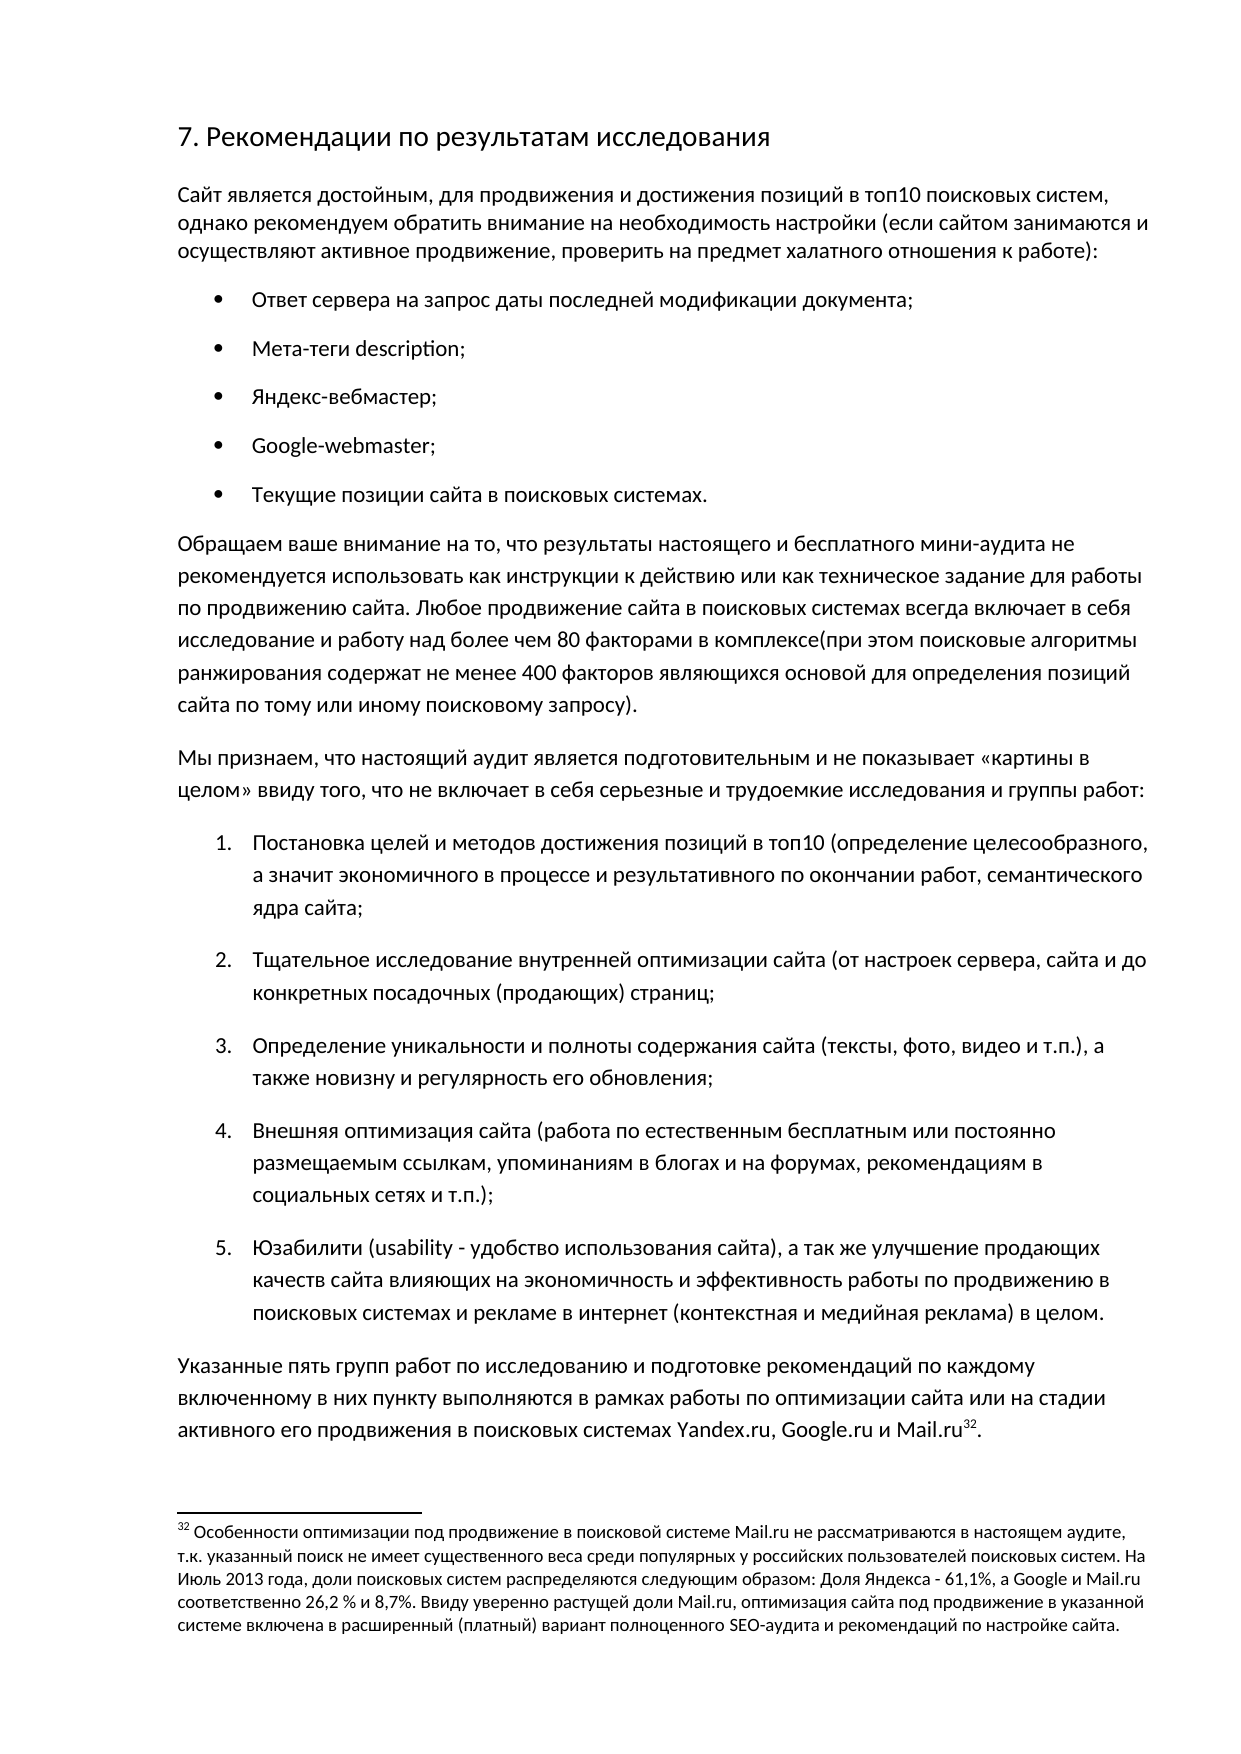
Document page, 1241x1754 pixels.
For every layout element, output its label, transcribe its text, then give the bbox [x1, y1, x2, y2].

list Внешняя оптимизация сайта (работа по естественным бесплатным или постоянно размещаемым ссылкам, упоминаниям в блогах и на форумах, рекомендациям в социальных сетях и т.п.); [215, 1116, 1152, 1208]
list Постановка целей и методов достижения позиций в топ10 (определение целесообразного, а значит экономичного в процессе и результативного по окончании работ, семантического ядра сайта; [215, 828, 1152, 921]
list Тщательное исследование внутренней оптимизации сайта (от настроек сервера, сайта и до конкретных посадочных (продающих) страниц; [215, 946, 1152, 1006]
list Google-webmaster; [214, 431, 1152, 459]
list Определение уникальности и полноты содержания сайта (тексты, фото, видео и т.п.), а также новизну и регулярность его обновления; [215, 1031, 1152, 1091]
text 7. Рекомендации по результатам исследования [177, 118, 1152, 154]
text Сайт является достойным, для продвижения и достижения позиций в топ10 поисковых систем, однако рекомендуем обратить внимание на необходимость настройки (если сайтом занимаются и осуществляют активное продвижение, проверить на предмет халатного отношения к работе): [177, 180, 1152, 264]
list Ответ сервера на запрос даты последней модификации документа; [214, 285, 1152, 313]
text Обращаем ваше внимание на то, что результаты настоящего и бесплатного мини-аудита не рекомендуется использовать как инструкции к действию или как техническое задание для работы по продвижению сайта. Любое продвижение сайта в поисковых системах всегда включает в себя исследование и работу над более чем 80 факторами в комплексе(при этом поисковые алгоритмы ранжирования содержат не менее 400 факторов являющихся основой для определения позиций сайта по тому или иному поисковому запросу). [177, 529, 1152, 718]
list Текущие позиции сайта в поисковых системах. [214, 480, 1152, 508]
list Мета-теги description; [214, 334, 1152, 362]
text Указанные пять групп работ по исследованию и подготовке рекомендаций по каждому включенному в них пункту выполняются в рамках работы по оптимизации сайта или на стадии активного его продвижения в поисковых системах Yandex.ru, Google.ru и Mail.ru. [177, 1351, 1152, 1443]
list Яндекс-вебмастер; [214, 382, 1152, 411]
text Мы признаем, что настоящий аудит является подготовительным и не показывает «картины в целом» ввиду того, что не включает в себя серьезные и трудоемкие исследования и группы работ: [177, 743, 1152, 803]
list Юзабилити (usability - удобство использования сайта), а так же улучшение продающих качеств сайта влияющих на экономичность и эффективность работы по продвижению в поисковых системах и рекламе в интернет (контекстная и медийная реклама) в целом. [215, 1233, 1152, 1326]
